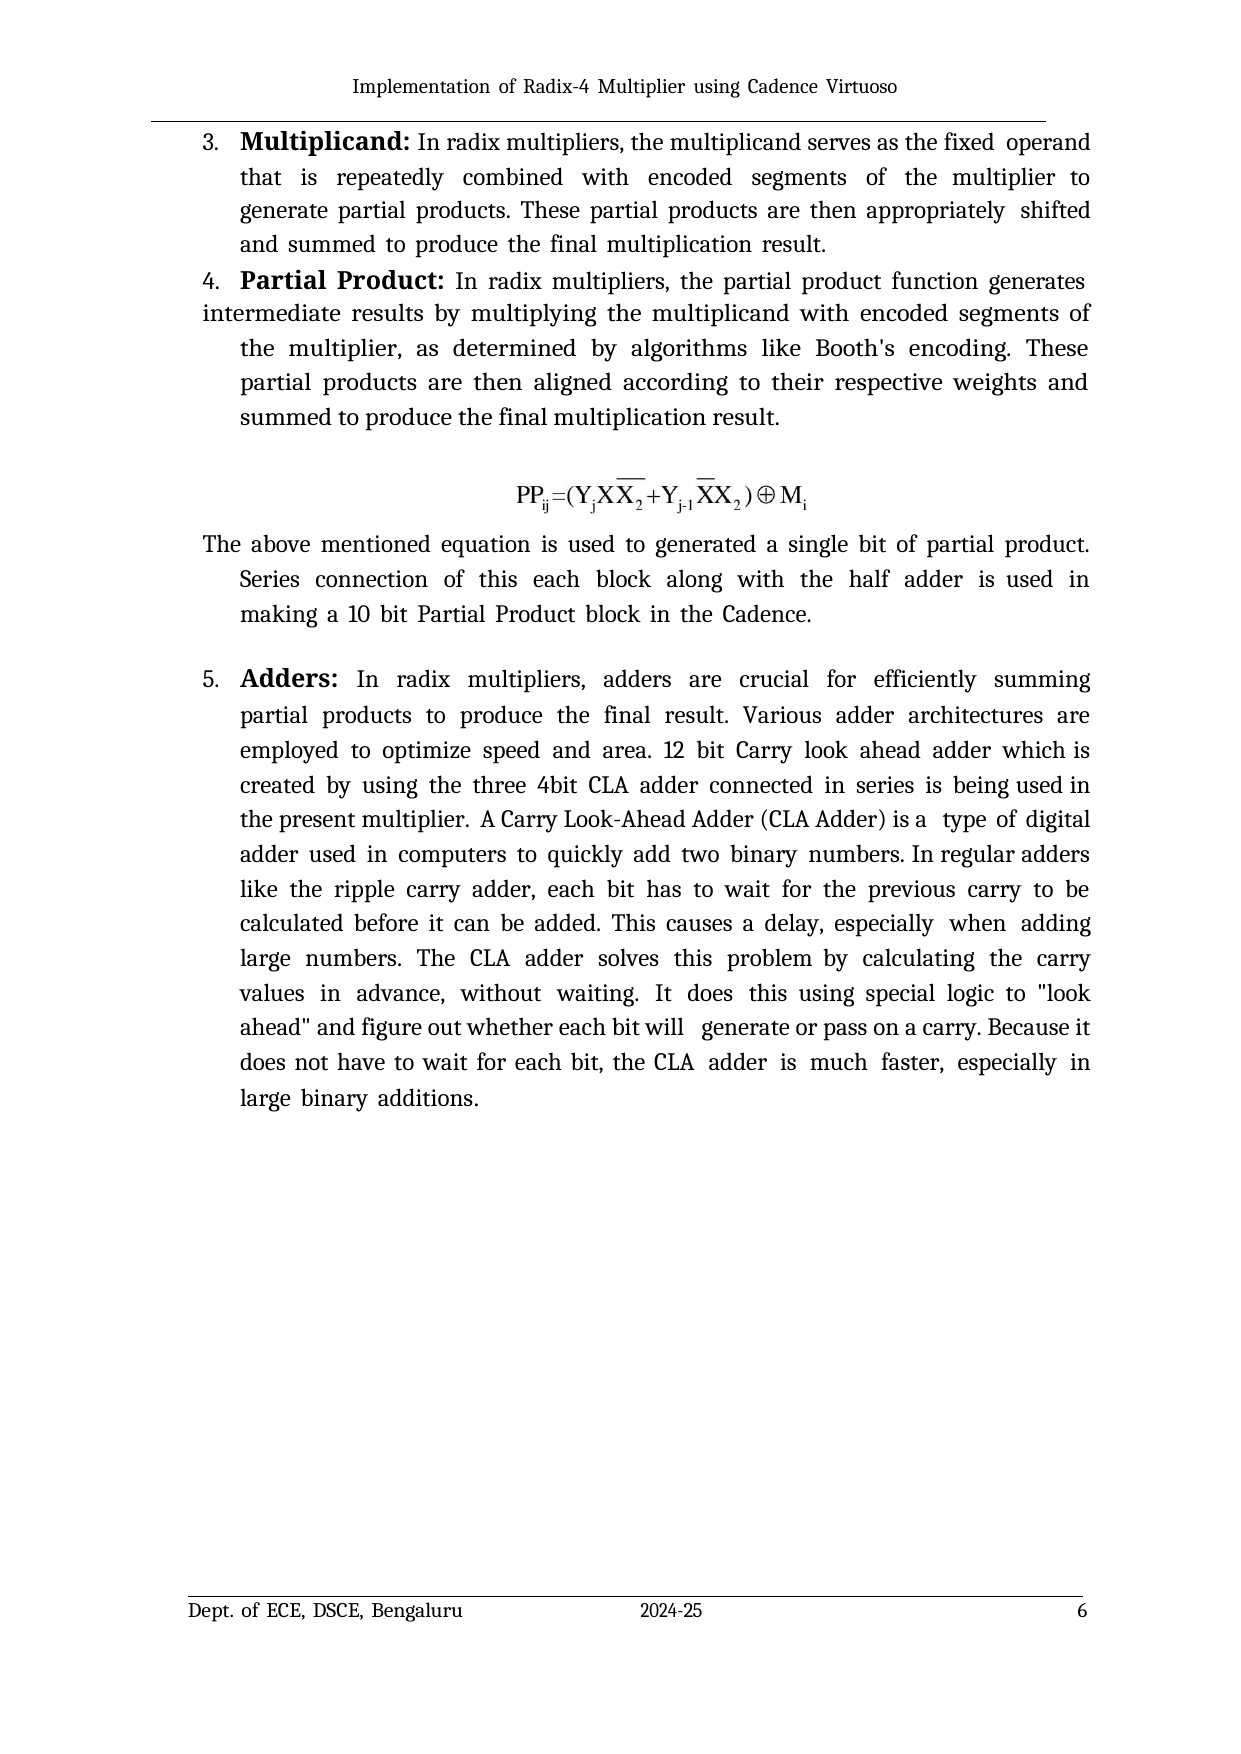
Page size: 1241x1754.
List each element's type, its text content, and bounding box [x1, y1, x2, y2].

picture [511, 477, 808, 484]
list Adders: In radix multipliers, adders are crucial for efficiently summing partial products to produce the final result. Various adder architectures are employed to optimize speed and area. 12 bit Carry look ahead adder which is created by using the three 4bit CLA adder connected in series is being used in the present multiplier. A Carry Look-Ahead Adder (CLA Adder) is a type of digital adder used in computers to quickly add two binary numbers. In regular adders like the ripple carry adder, each bit has to wait for the previous carry to be calculated before it can be added. This causes a delay, especially when adding large numbers. The CLA adder solves this problem by calculating the carry values in advance, without waiting. It does this using special logic to "look ahead" and figure out whether each bit will generate or pass on a carry. Because it does not have to wait for each bit, the CLA adder is much faster, especially in large binary additions. [202, 661, 1091, 1112]
text intermediate results by multiplying the multiplicand with encoded segments of the multiplier, as determined by algorithms like Booth's encoding. These partial products are then aligned according to their respective weights and summed to produce the final multiplication result. [202, 299, 1090, 432]
list Multiplicand: In radix multipliers, the multiplicand serves as the fixed operand that is repeatedly combined with encoded segments of the multiplier to generate partial products. These partial products are then appropriately shifted and summed to produce the final multiplication result. [202, 123, 1091, 259]
list Partial Product: In radix multipliers, the partial product function generates [202, 264, 1165, 296]
text The above mentioned equation is used to generated a single bit of partial product. Series connection of this each block along with the half adder is used in making a 10 bit Partial Product block in the Cadence. [202, 484, 1091, 628]
